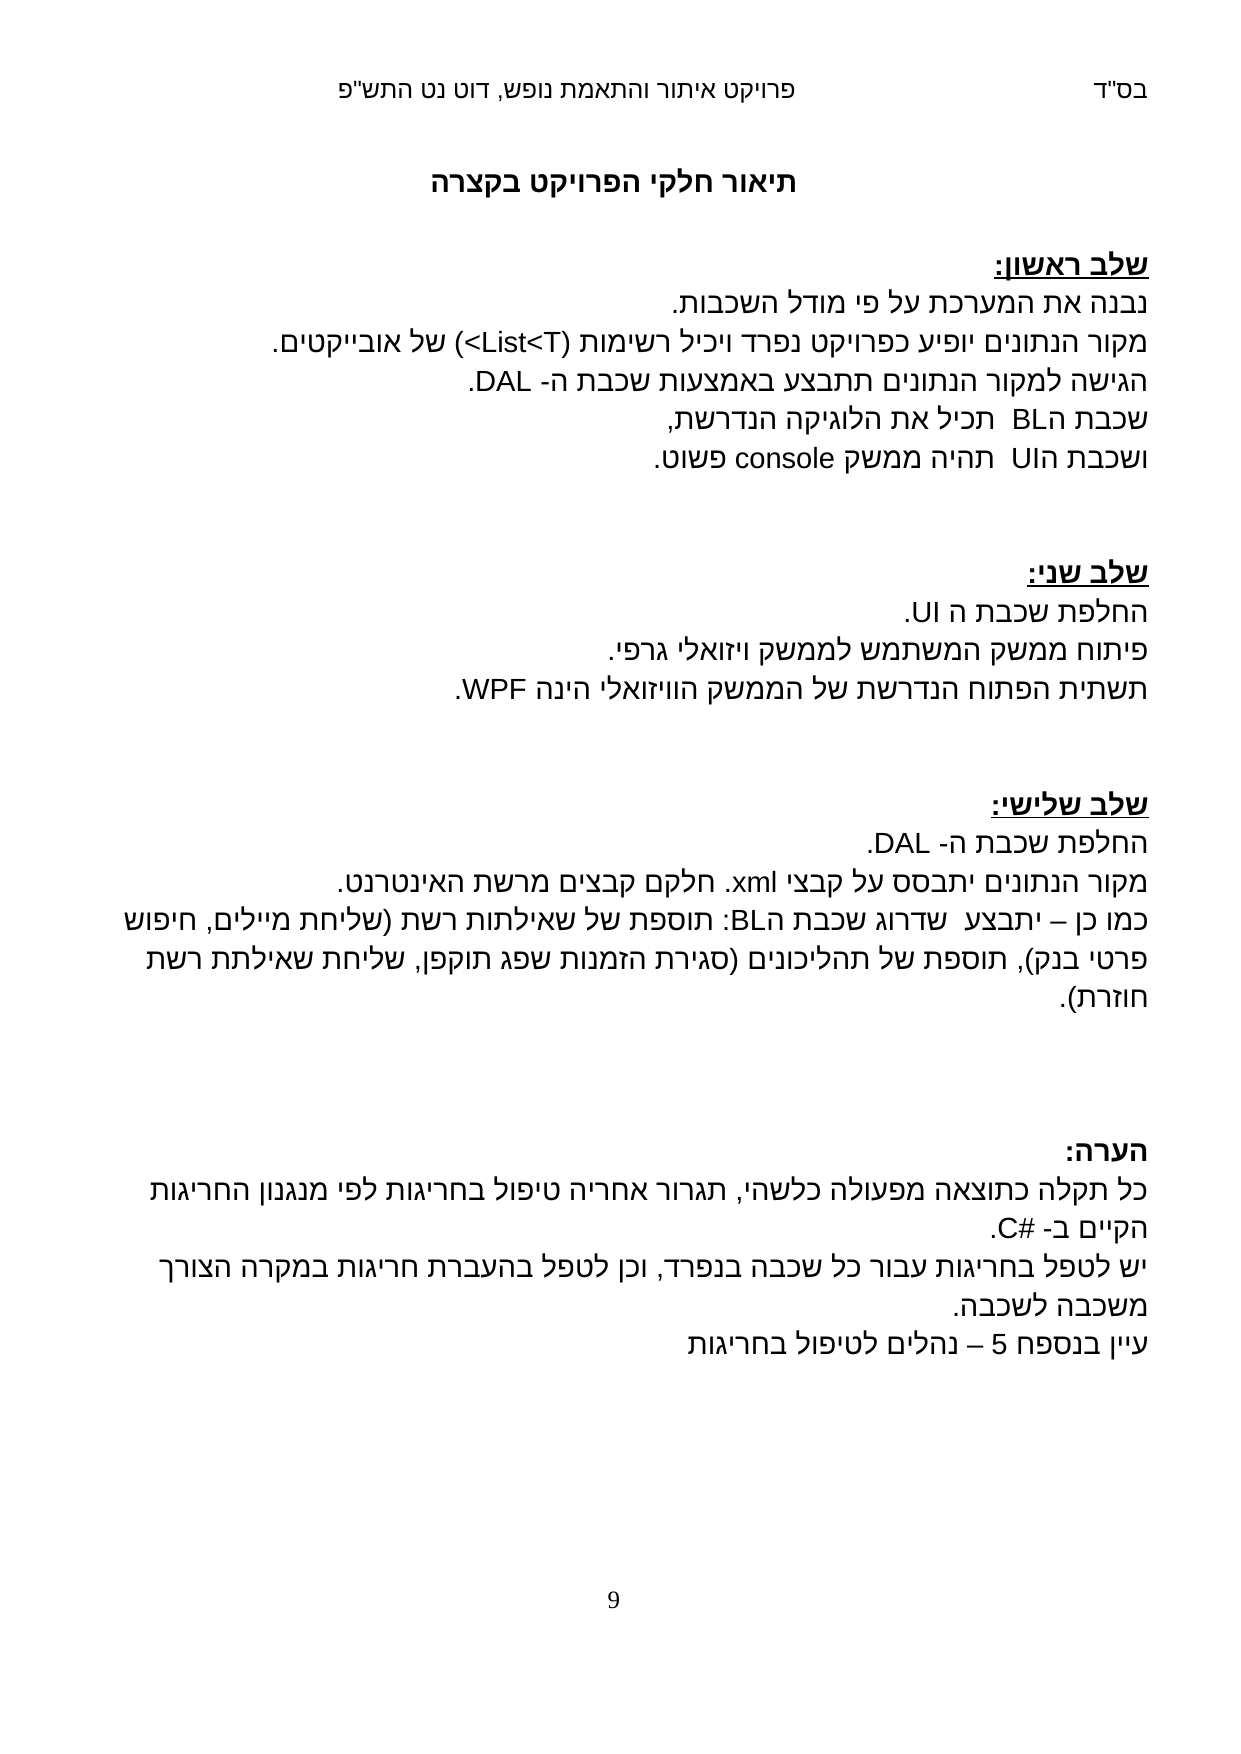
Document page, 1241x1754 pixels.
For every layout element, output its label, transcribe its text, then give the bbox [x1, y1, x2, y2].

text כל תקלה כתוצאה מפעולה כלשהי, תגרור אחריה טיפול בחריגות לפי מנגנון החריגות הקיים ב- #C. [79, 1173, 1148, 1245]
text יש לטפל בחריגות עבור כל שכבה בנפרד, וכן לטפל בהעברת חריגות במקרה הצורך משכבה לשכבה. [79, 1250, 1148, 1322]
text מקור הנתונים יופיע כפרויקט נפרד ויכיל רשימות (List<T>) של אובייקטים. [79, 325, 1148, 358]
text פיתוח ממשק המשתמש לממשק ויזואלי גרפי. [79, 633, 1148, 667]
text מקור הנתונים יתבסס על קבצי xml. חלקם קבצים מרשת האינטרנט. [79, 864, 1148, 898]
subtitle תיאור חלקי הפרויקט בקצרה [79, 164, 1148, 198]
text שלב שלישי: [79, 787, 1148, 821]
text עיין בנספח 5 – נהלים לטיפול בחריגות [79, 1327, 1148, 1361]
text שכבת הBL תכיל את הלוגיקה הנדרשת, [79, 402, 1148, 436]
text תשתית הפתוח הנדרשת של הממשק הוויזואלי הינה WPF. [79, 672, 1148, 705]
text החלפת שכבת ה- DAL. [79, 826, 1148, 859]
text נבנה את המערכת על פי מודל השכבות. [79, 286, 1148, 320]
text שלב ראשון: [79, 248, 1148, 281]
text הגישה למקור הנתונים תתבצע באמצעות שכבת ה- DAL. [79, 363, 1148, 397]
text החלפת שכבת ה UI. [79, 595, 1148, 628]
text כמו כן – יתבצע שדרוג שכבת הBL: תוספת של שאילתות רשת (שליחת מיילים, חיפוש פרטי בנק), תוספת של תהליכונים (סגירת הזמנות שפג תוקפן, שליחת שאילתת רשת חוזרת). [79, 903, 1148, 1014]
text ושכבת הUI תהיה ממשק console פשוט. [79, 441, 1148, 474]
text שלב שני: [79, 556, 1148, 590]
text הערה: [79, 1134, 1148, 1168]
